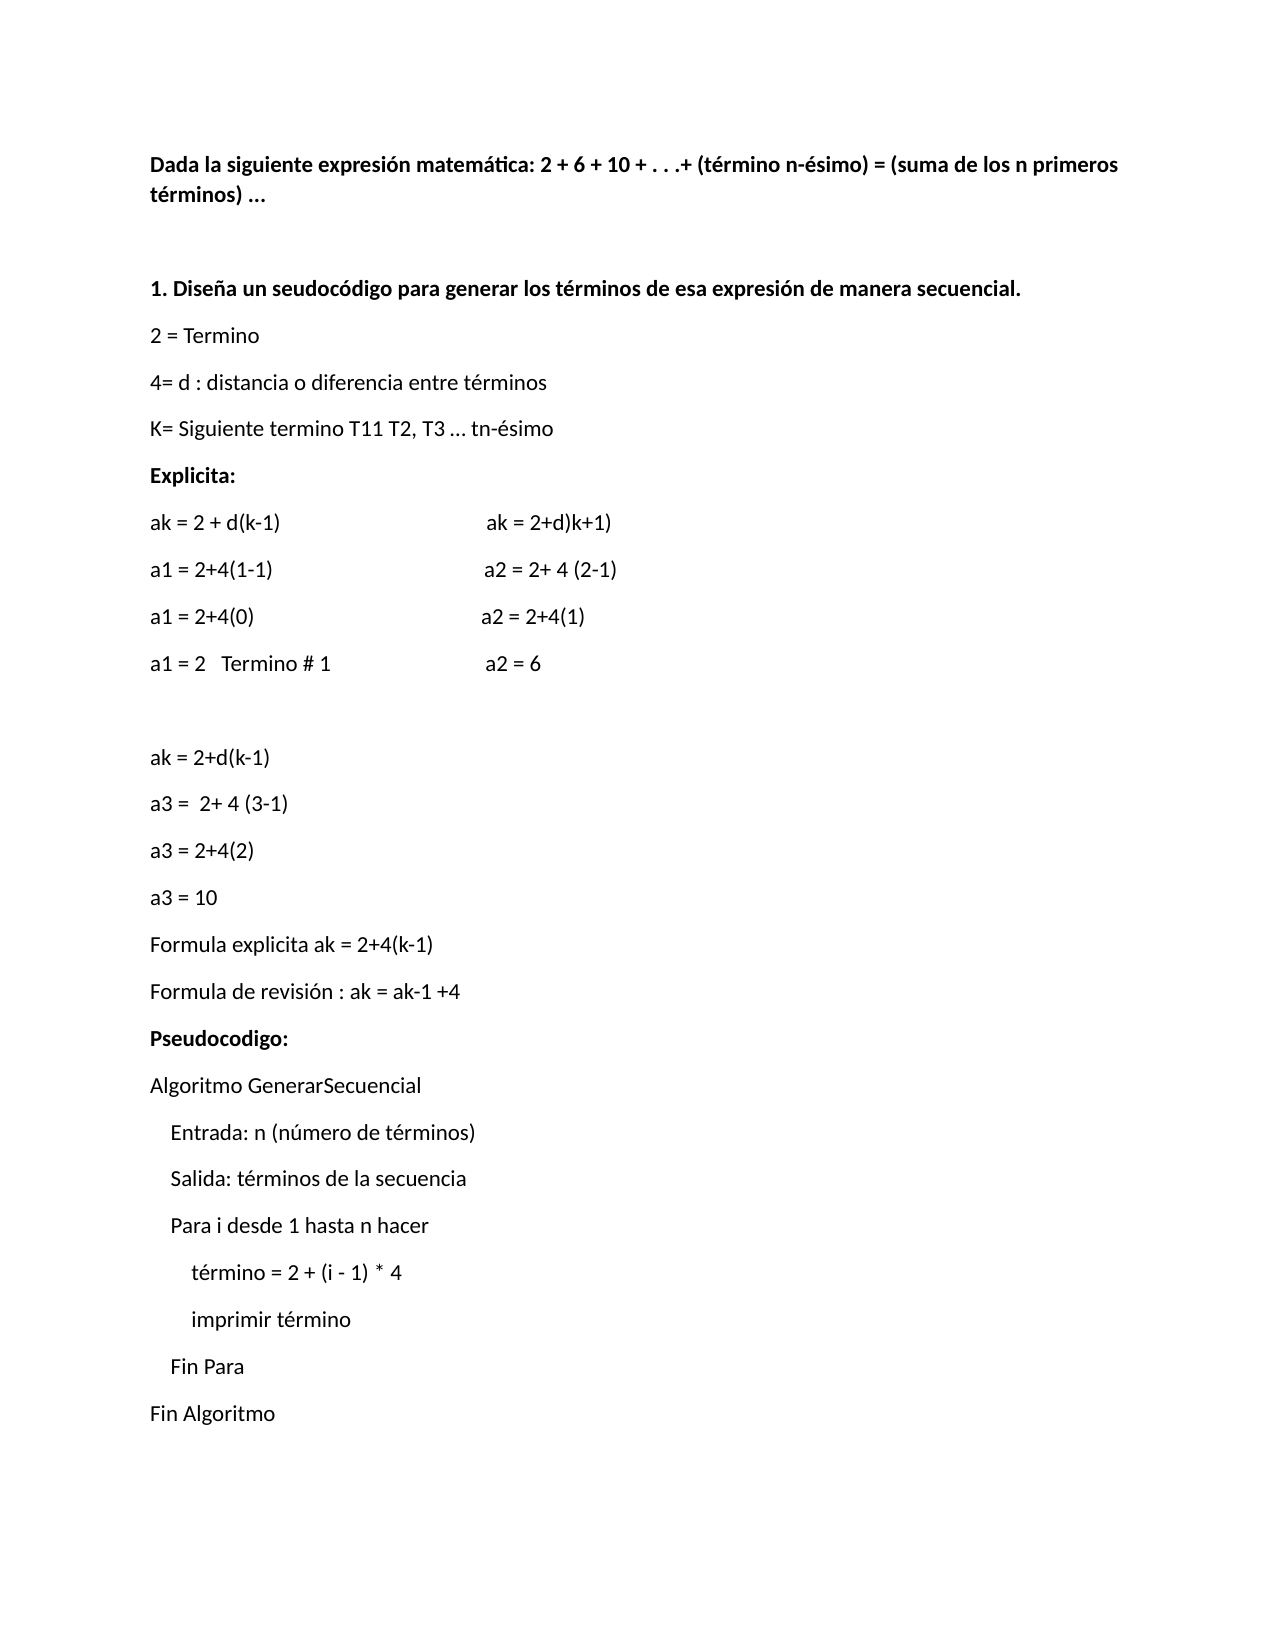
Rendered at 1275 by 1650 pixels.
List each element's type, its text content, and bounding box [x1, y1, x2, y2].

text 4= d : distancia o diferencia entre términos [150, 368, 1125, 396]
text ak = 2 + d(k-1) ak = 2+d)k+1) [150, 508, 1125, 536]
text Algoritmo GenerarSecuencial [150, 1071, 1125, 1099]
text Dada la siguiente expresión matemática: 2 + 6 + 10 + . . .+ (término n-ésimo) = (suma de los n primeros términos) ... [150, 150, 1125, 208]
text Salida: términos de la secuencia [150, 1164, 1125, 1193]
text Explicita: [150, 461, 1125, 489]
text a3 = 2+4(2) [150, 836, 1125, 864]
text Formula de revisión : ak = ak-1 +4 [150, 977, 1125, 1005]
text imprimir término [150, 1305, 1125, 1333]
text K= Siguiente termino T11 T2, T3 … tn-ésimo [150, 414, 1125, 443]
text a1 = 2+4(1-1) a2 = 2+ 4 (2-1) [150, 555, 1125, 583]
text Entrada: n (número de términos) [150, 1118, 1125, 1146]
text ak = 2+d(k-1) [150, 743, 1125, 771]
text Pseudocodigo: [150, 1024, 1125, 1052]
text término = 2 + (i - 1) * 4 [150, 1258, 1125, 1286]
text 1. Diseña un seudocódigo para generar los términos de esa expresión de manera secuencial. [150, 274, 1125, 302]
text Fin Algoritmo [150, 1399, 1125, 1427]
text 2 = Termino [150, 321, 1125, 349]
text a1 = 2+4(0) a2 = 2+4(1) [150, 602, 1125, 630]
text a3 = 2+ 4 (3-1) [150, 789, 1125, 818]
text Fin Para [150, 1352, 1125, 1380]
text a1 = 2 Termino # 1 a2 = 6 [150, 649, 1125, 677]
text Para i desde 1 hasta n hacer [150, 1211, 1125, 1239]
text Formula explicita ak = 2+4(k-1) [150, 930, 1125, 958]
text a3 = 10 [150, 883, 1125, 911]
